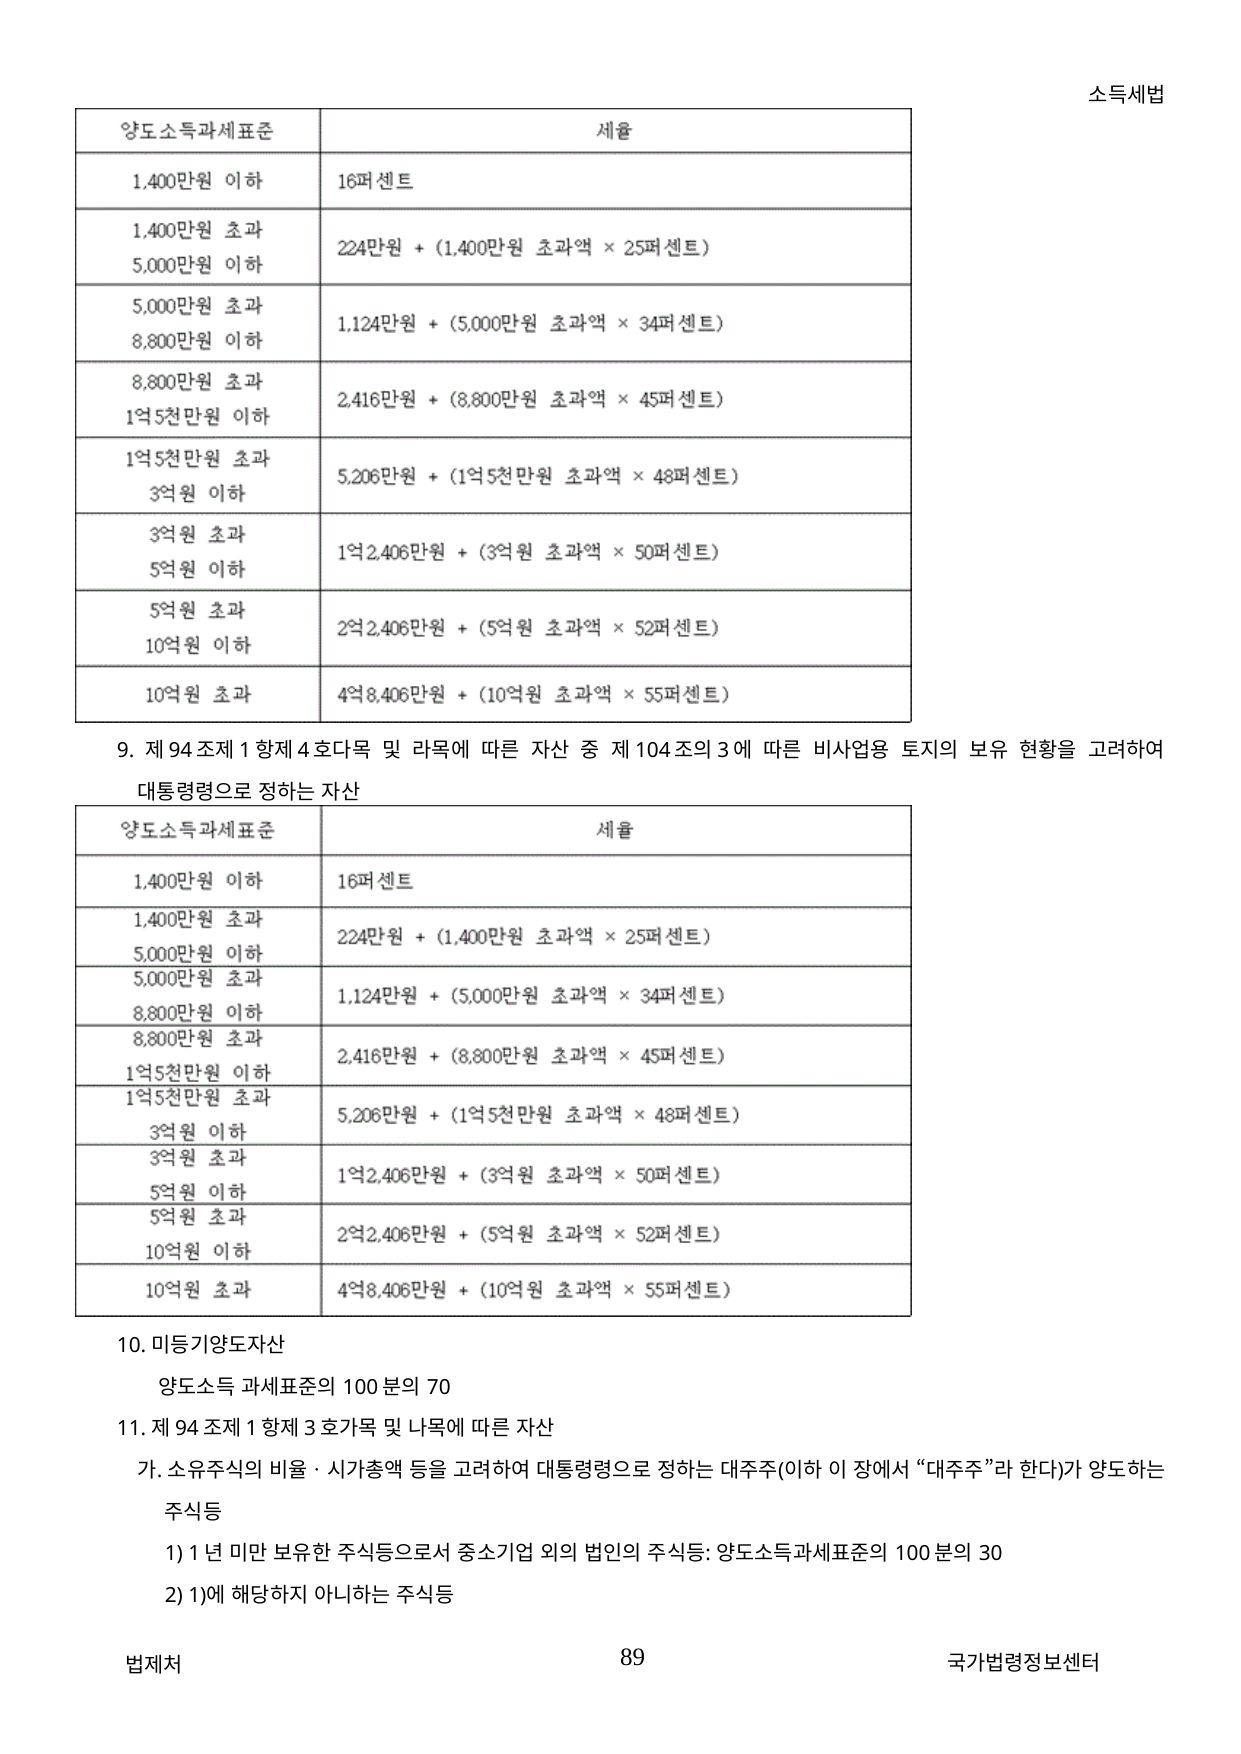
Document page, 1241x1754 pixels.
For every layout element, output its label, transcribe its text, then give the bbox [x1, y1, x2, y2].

text 10. 미등기양도자산 [117, 1317, 1165, 1358]
picture [75, 108, 912, 723]
picture [75, 805, 912, 1317]
text 1) 1년 미만 보유한 주식등으로서 중소기업 외의 법인의 주식등: 양도소득과세표준의 100분의 30 [164, 1525, 1165, 1567]
text 양도소득 과세표준의 100분의 70 [117, 1358, 1165, 1400]
text 가. 소유주식의 비율ㆍ시가총액 등을 고려하여 대통령령으로 정하는 대주주(이하 이 장에서 “대주주”라 한다)가 양도하는 주식등 [137, 1442, 1165, 1525]
text 11. 제94조제1항제3호가목 및 나목에 따른 자산 [117, 1400, 1165, 1442]
text 9. 제94조제1항제4호다목 및 라목에 따른 자산 중 제104조의3에 따른 비사업용 토지의 보유 현황을 고려하여 대통령령으로 정하는 자산 [117, 722, 1165, 806]
text 2) 1)에 해당하지 아니하는 주식등 [164, 1567, 1165, 1608]
